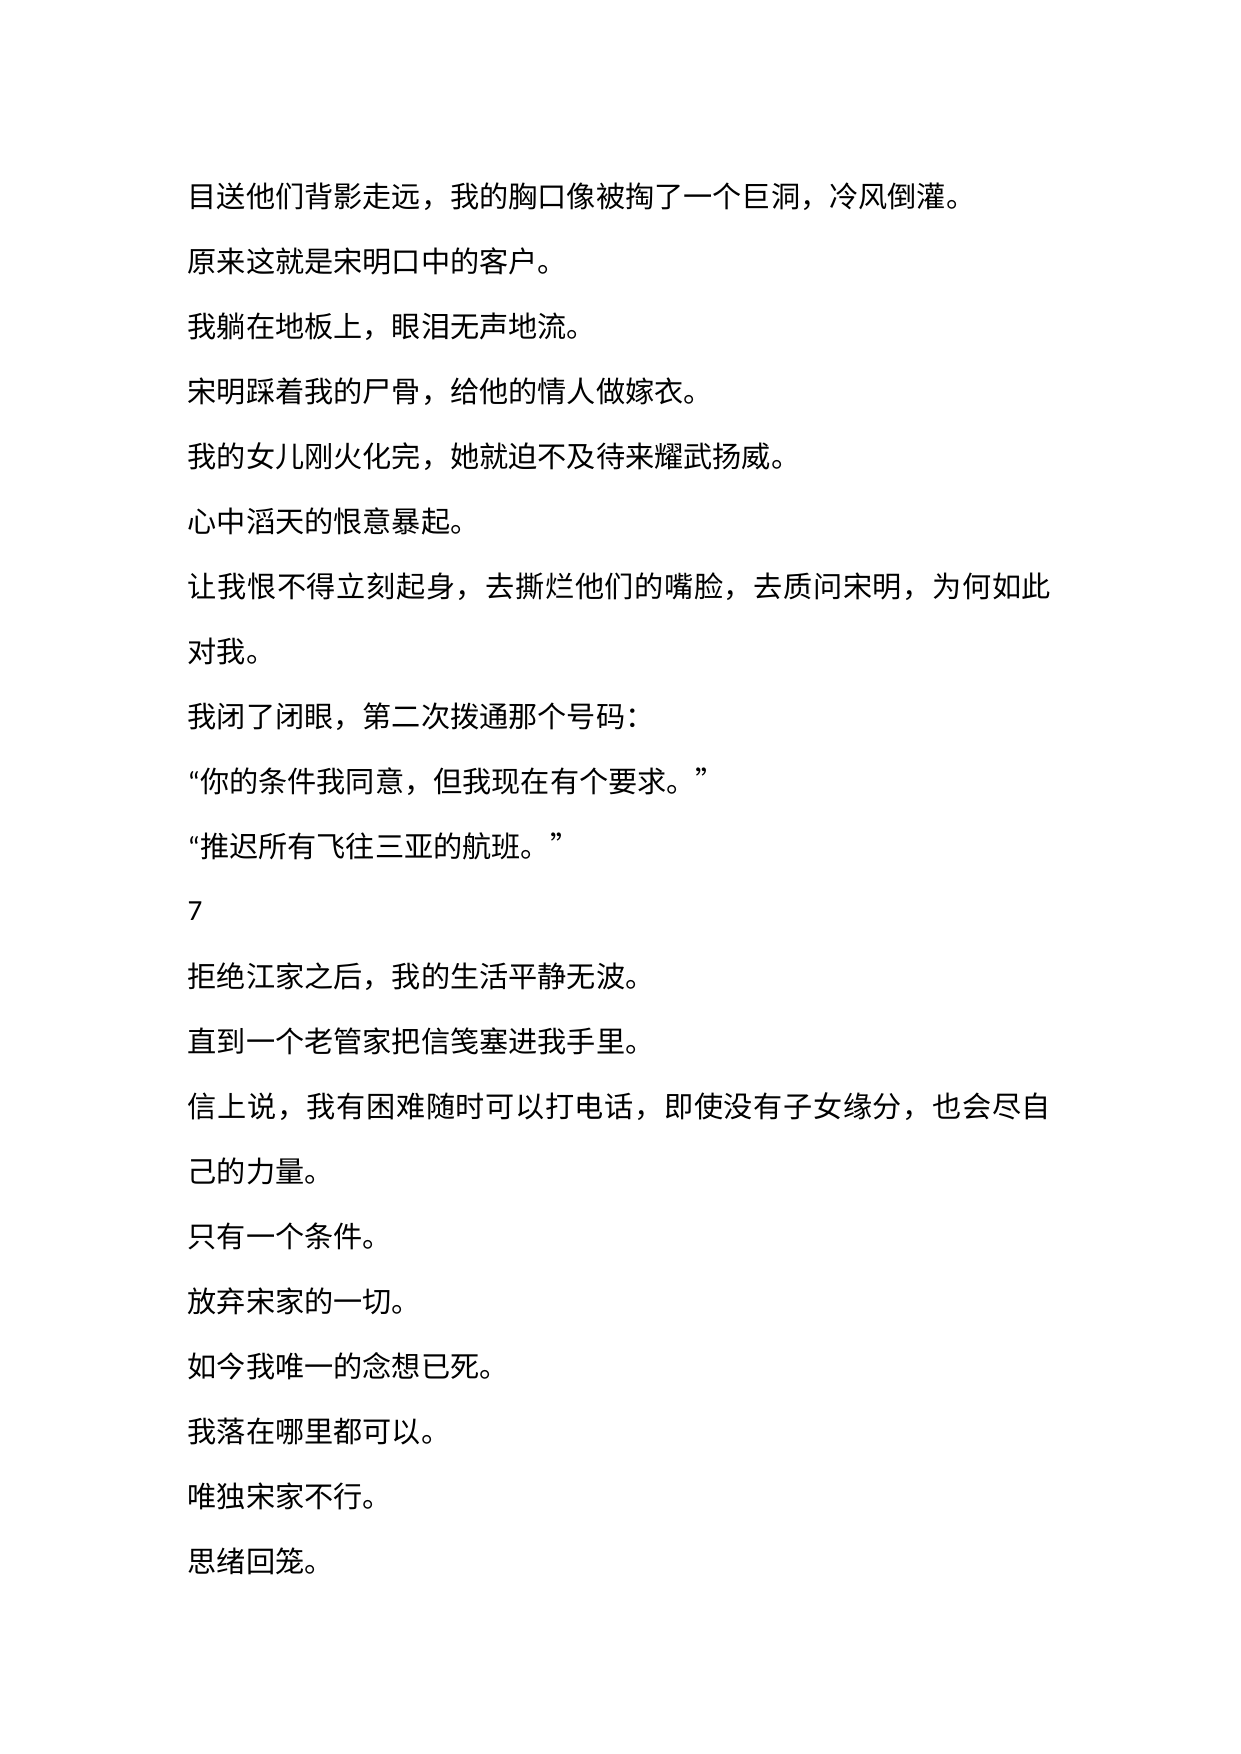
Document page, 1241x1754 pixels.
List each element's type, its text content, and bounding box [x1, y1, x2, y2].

text 信上说，我有困难随时可以打电话，即使没有子女缘分，也会尽自己的力量。 [187, 1072, 1053, 1202]
text 原来这就是宋明口中的客户。 [187, 227, 1053, 292]
text 思绪回笼。 [187, 1527, 1053, 1592]
text 我落在哪里都可以。 [187, 1397, 1053, 1462]
text 放弃宋家的一切。 [187, 1267, 1053, 1332]
text 唯独宋家不行。 [187, 1462, 1053, 1527]
text 让我恨不得立刻起身，去撕烂他们的嘴脸，去质问宋明，为何如此对我。 [187, 552, 1053, 682]
text 心中滔天的恨意暴起。 [187, 487, 1053, 552]
text 拒绝江家之后，我的生活平静无波。 [187, 942, 1053, 1007]
text 如今我唯一的念想已死。 [187, 1332, 1053, 1397]
text 只有一个条件。 [187, 1202, 1053, 1267]
text 我的女儿刚火化完，她就迫不及待来耀武扬威。 [187, 422, 1053, 487]
text “你的条件我同意，但我现在有个要求。” [187, 747, 1053, 812]
text 我躺在地板上，眼泪无声地流。 [187, 292, 1053, 357]
text 目送他们背影走远，我的胸口像被掏了一个巨洞，冷风倒灌。 [187, 162, 1053, 227]
text 宋明踩着我的尸骨，给他的情人做嫁衣。 [187, 357, 1053, 422]
text 我闭了闭眼，第二次拨通那个号码： [187, 682, 1053, 747]
text 直到一个老管家把信笺塞进我手里。 [187, 1007, 1053, 1072]
text 7 [187, 877, 1053, 942]
text “推迟所有飞往三亚的航班。” [187, 812, 1053, 877]
